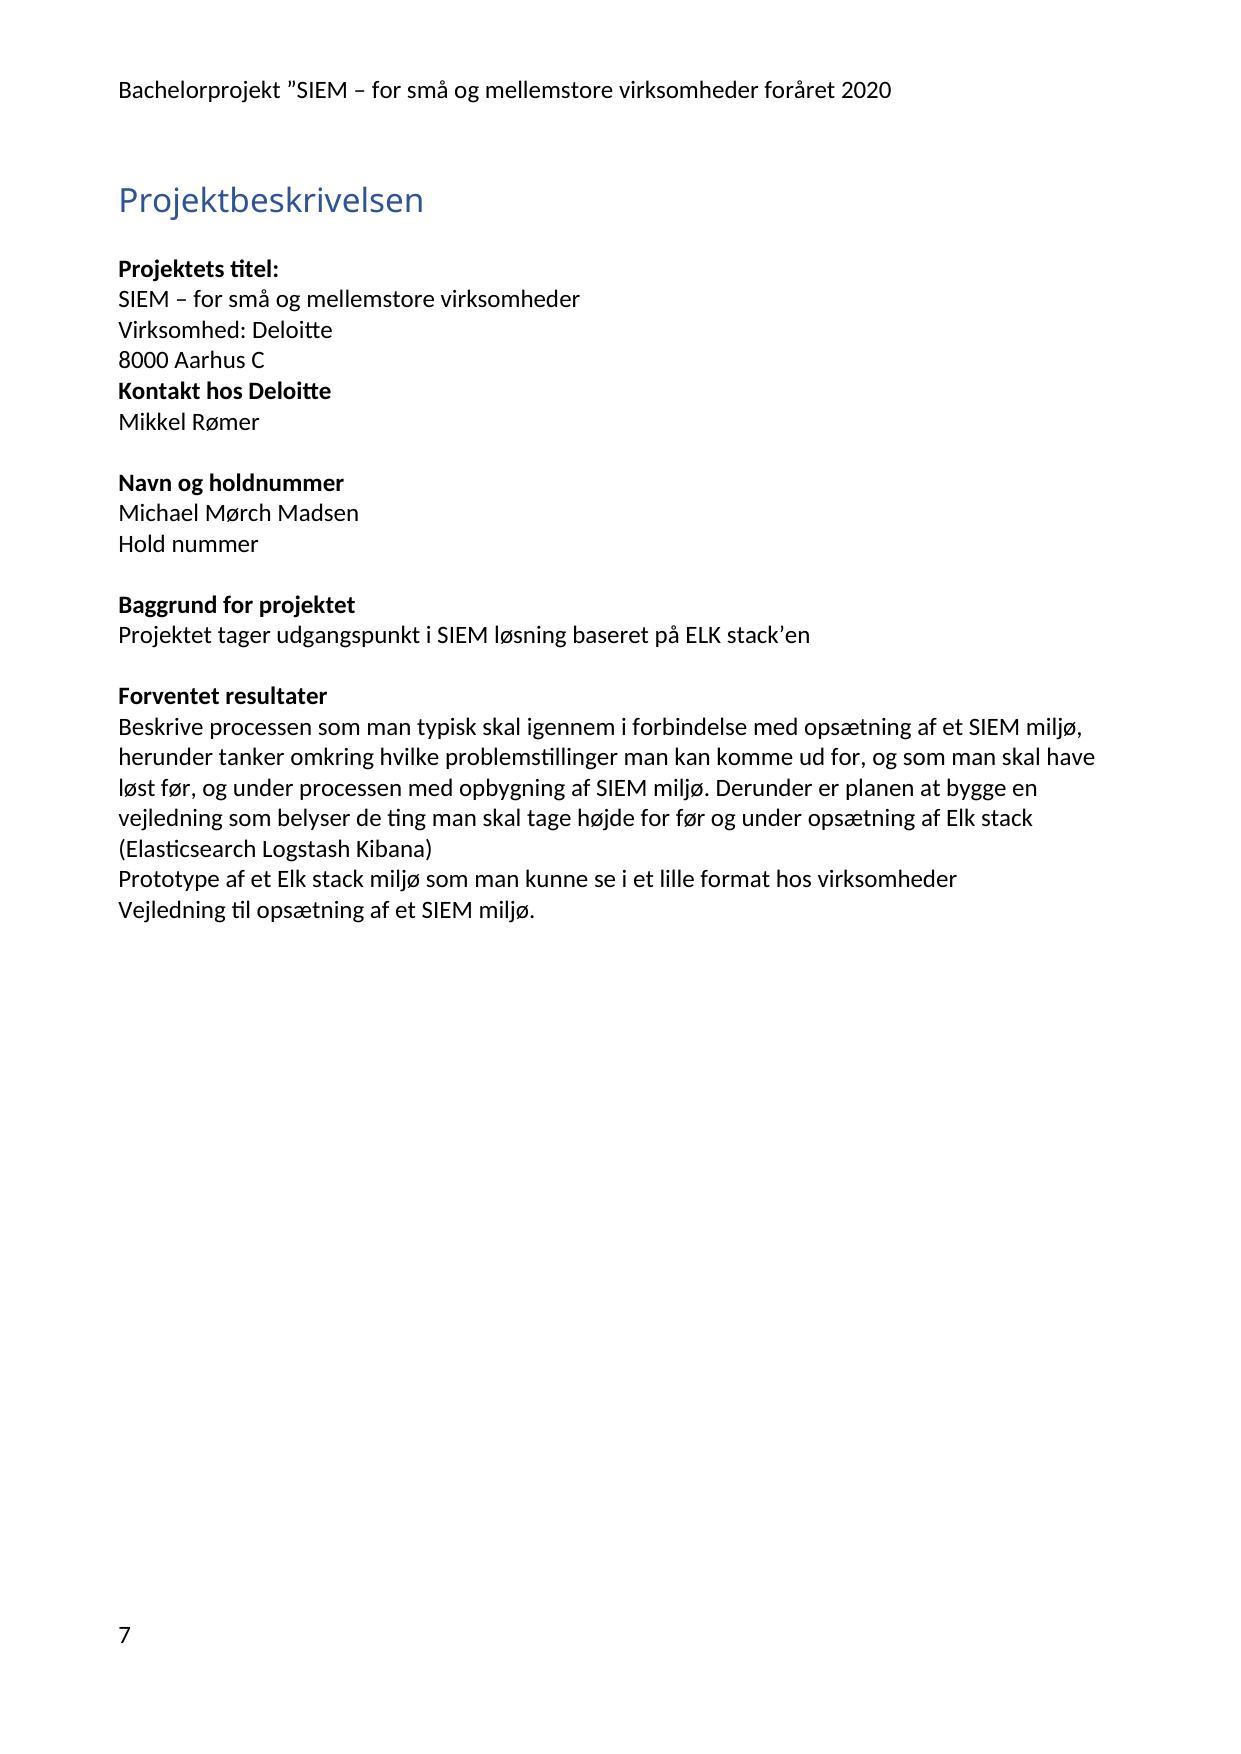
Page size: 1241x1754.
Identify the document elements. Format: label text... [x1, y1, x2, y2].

subtitle Projektbeskrivelsen [118, 177, 1122, 223]
text 8000 Aarhus C [118, 345, 1122, 375]
text Beskrive processen som man typisk skal igennem i forbindelse med opsætning af et SIEM miljø, herunder tanker omkring hvilke problemstillinger man kan komme ud for, og som man skal have løst før, og under processen med opbygning af SIEM miljø. Derunder er planen at bygge en vejledning som belyser de ting man skal tage højde for før og under opsætning af Elk stack (Elasticsearch Logstash Kibana) [118, 711, 1122, 863]
text Projektets titel: [118, 253, 1122, 284]
text Mikkel Rømer [118, 406, 1122, 436]
text Projektet tager udgangspunkt i SIEM løsning baseret på ELK stack’en [118, 619, 1122, 650]
text Prototype af et Elk stack miljø som man kunne se i et lille format hos virksomheder [118, 863, 1122, 894]
text Kontakt hos Deloitte [118, 375, 1122, 406]
text Vejledning til opsætning af et SIEM miljø. [118, 894, 1122, 924]
text Baggrund for projektet [118, 589, 1122, 619]
text Michael Mørch Madsen [118, 497, 1122, 528]
text Hold nummer [118, 528, 1122, 558]
text Navn og holdnummer [118, 467, 1122, 497]
text SIEM – for små og mellemstore virksomheder [118, 284, 1122, 314]
text Virksomhed: Deloitte [118, 314, 1122, 345]
text Forventet resultater [118, 680, 1122, 711]
